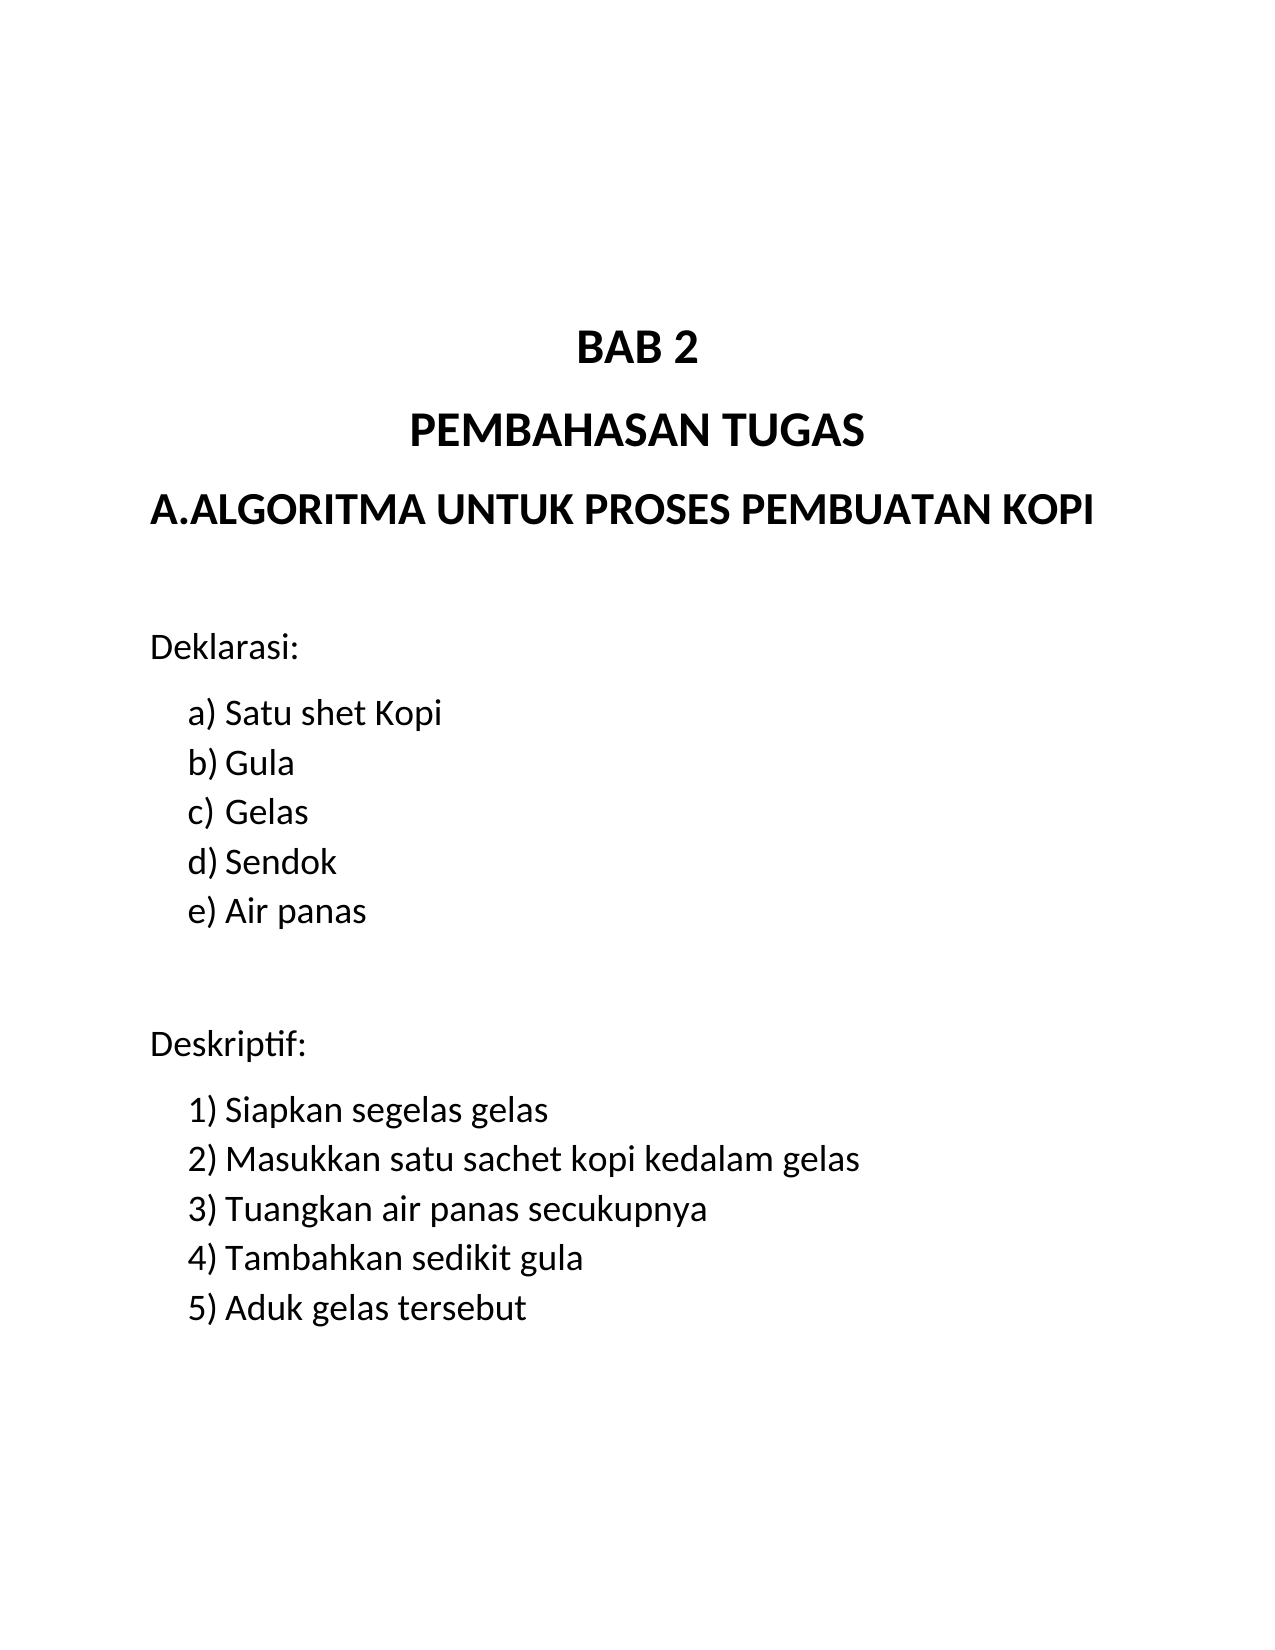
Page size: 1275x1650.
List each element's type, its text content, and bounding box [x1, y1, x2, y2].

list Masukkan satu sachet kopi kedalam gelas [187, 1135, 1125, 1181]
list Gula [187, 739, 1125, 784]
list Tambahkan sedikit gula [187, 1234, 1125, 1280]
list Aduk gelas tersebut [187, 1283, 1125, 1329]
text PEMBAHASAN TUGAS [150, 397, 1125, 458]
list Satu shet Kopi [187, 689, 1125, 735]
list Tuangkan air panas secukupnya [187, 1184, 1125, 1230]
list Gelas [187, 788, 1125, 834]
text BAB 2 [150, 315, 1125, 376]
list Siapkan segelas gelas [187, 1086, 1125, 1131]
list Air panas [187, 887, 1125, 933]
text Deskriptif: [150, 1019, 1125, 1065]
list Sendok [187, 838, 1125, 883]
text A.ALGORITMA UNTUK PROSES PEMBUATAN KOPI [150, 480, 1125, 536]
text Deklarasi: [150, 623, 1125, 669]
